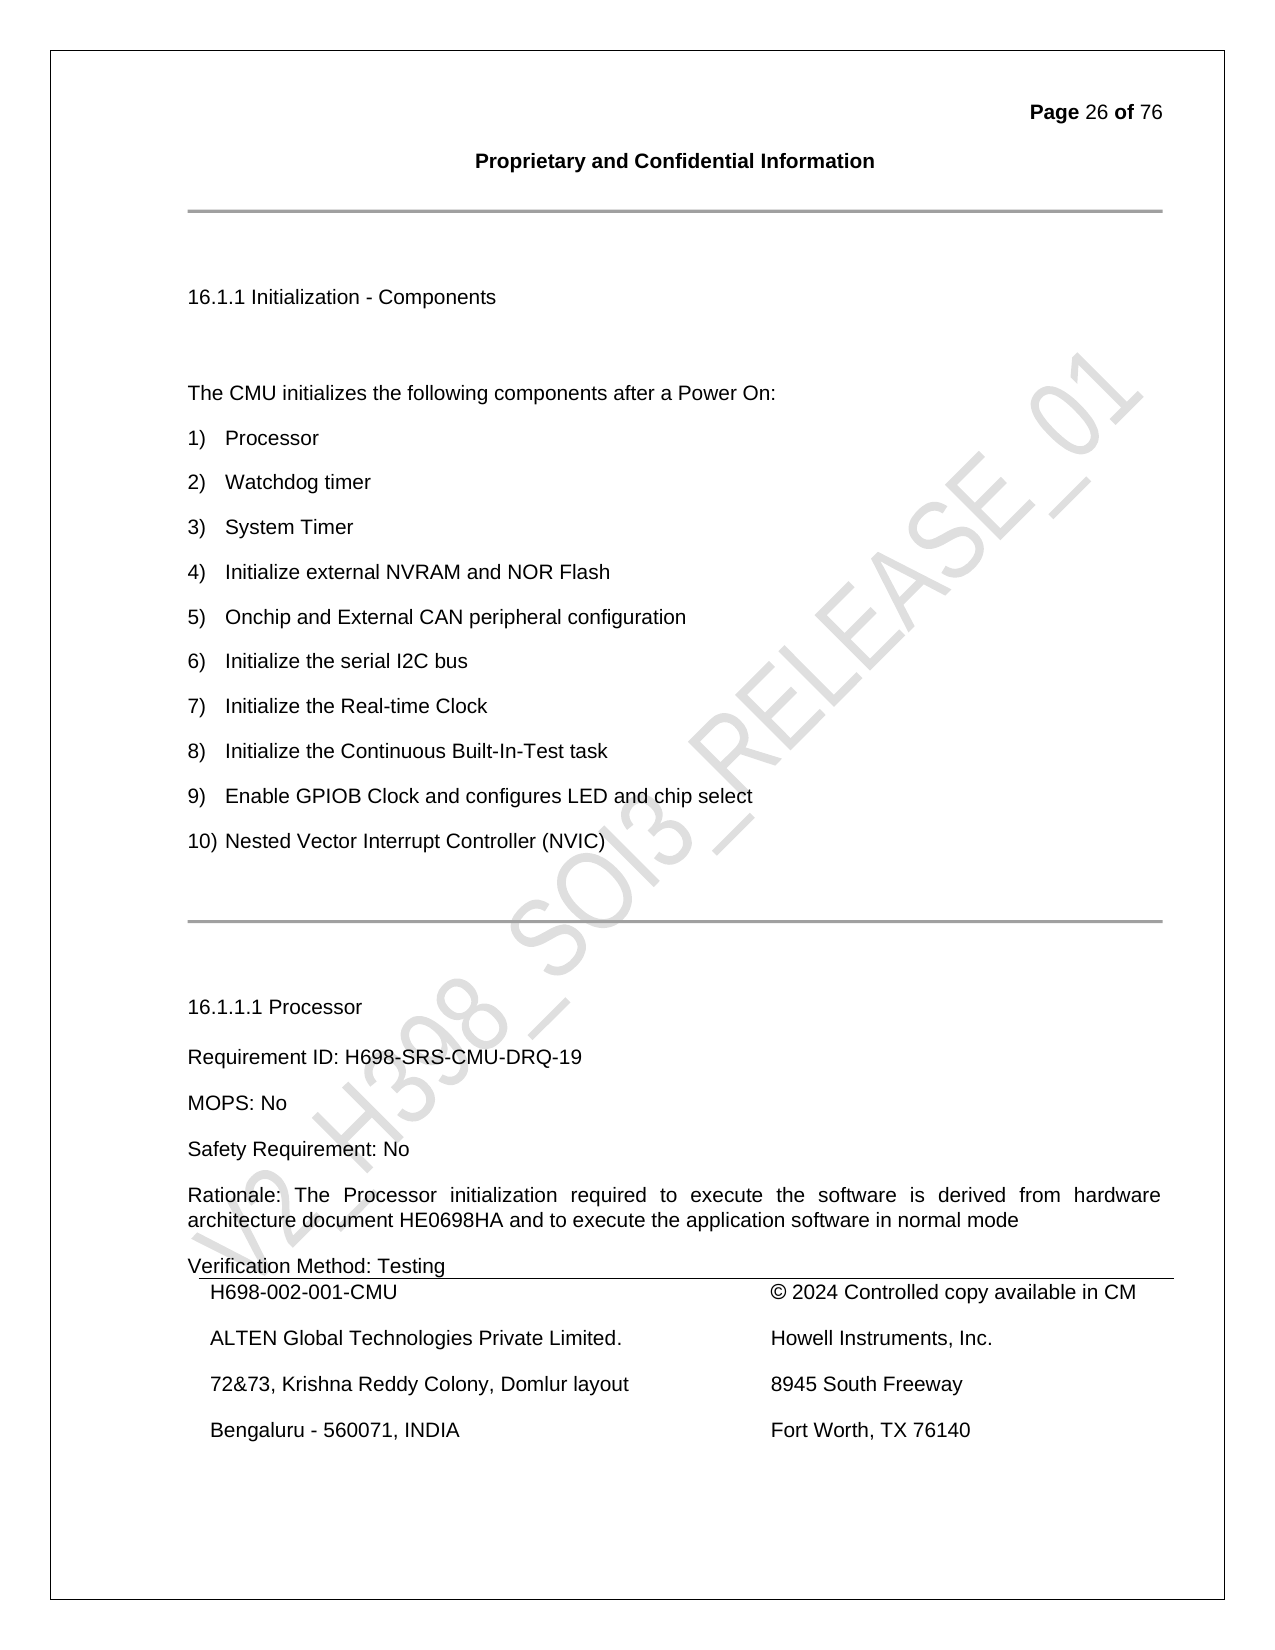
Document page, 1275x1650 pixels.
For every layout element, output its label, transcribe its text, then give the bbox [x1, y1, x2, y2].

list Enable GPIOB Clock and configures LED and chip select [187, 784, 1162, 808]
text Verification Method: Testing [187, 1252, 1162, 1277]
text Requirement ID: H698-SRS-CMU-DRQ-19 [187, 1044, 1162, 1069]
text Rationale: The Processor initialization required to execute the software is derived from hardware architecture document HE0698HA and to execute the application software in normal mode [187, 1182, 1162, 1232]
subtitle 16.1.1.1 Processor [187, 994, 1162, 1019]
list Onchip and External CAN peripheral configuration [187, 604, 1162, 628]
text MOPS: No [187, 1090, 1162, 1115]
list Watchdog timer [187, 470, 1162, 494]
text Safety Requirement: No [187, 1136, 1162, 1161]
list Initialize external NVRAM and NOR Flash [187, 560, 1162, 584]
list Initialize the Real-time Clock [187, 694, 1162, 718]
subtitle 16.1.1 Initialization - Components [187, 284, 1162, 309]
text The CMU initializes the following components after a Power On: [187, 379, 1162, 404]
list Initialize the serial I2C bus [187, 649, 1162, 673]
list Nested Vector Interrupt Controller (NVIC) [187, 828, 1162, 852]
list System Timer [187, 515, 1162, 539]
list Processor [187, 425, 1162, 449]
list Initialize the Continuous Built-In-Test task [187, 739, 1162, 763]
